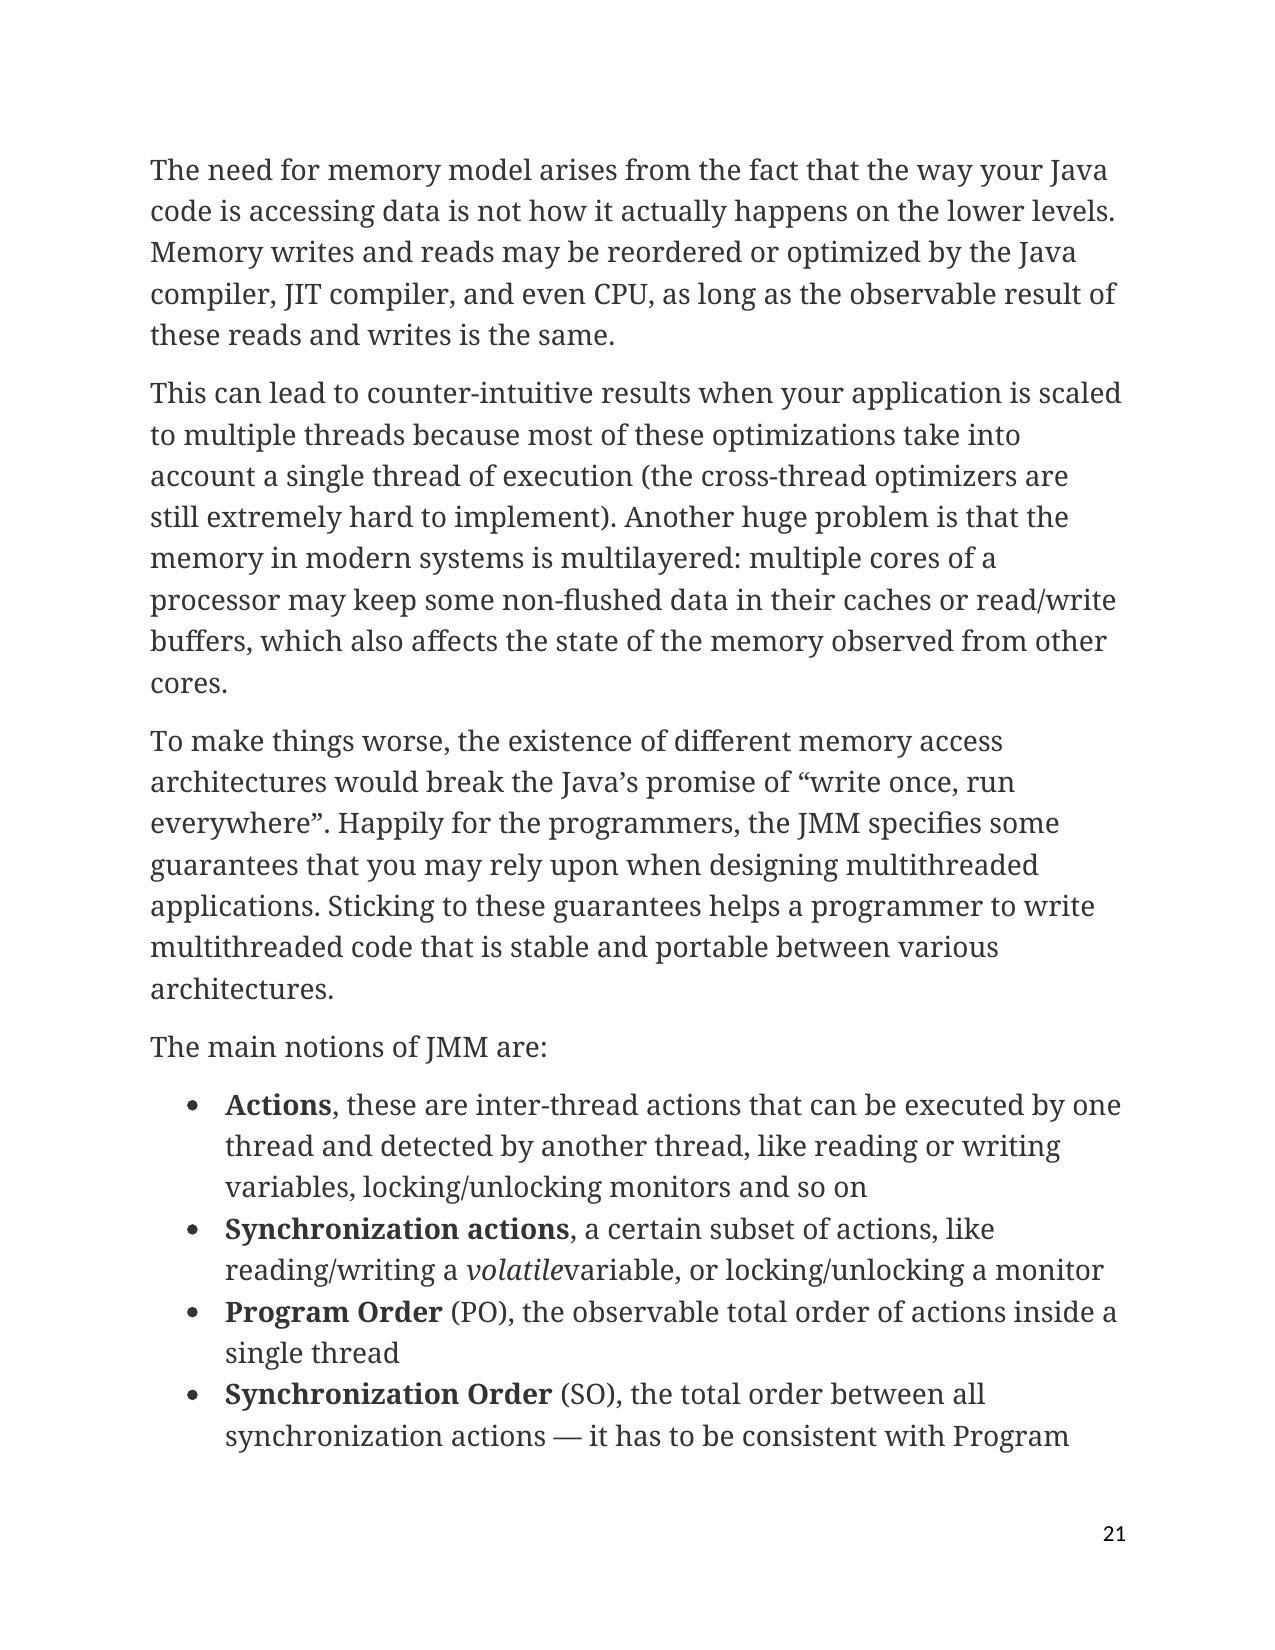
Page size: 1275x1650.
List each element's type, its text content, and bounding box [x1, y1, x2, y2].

text The need for memory model arises from the fact that the way your Java code is accessing data is not how it actually happens on the lower levels. Memory writes and reads may be reordered or optimized by the Java compiler, JIT compiler, and even CPU, as long as the observable result of these reads and writes is the same. [150, 150, 1125, 354]
list Program Order (PO), the observable total order of actions inside a single thread [187, 1292, 1125, 1372]
list Synchronization actions, a certain subset of actions, like reading/writing a volatilevariable, or locking/unlocking a monitor [187, 1209, 1125, 1289]
text This can lead to counter-intuitive results when your application is scaled to multiple threads because most of these optimizations take into account a single thread of execution (the cross-thread optimizers are still extremely hard to implement). Another huge problem is that the memory in modern systems is multilayered: multiple cores of a processor may keep some non-flushed data in their caches or read/write buffers, which also affects the state of the memory observed from other cores. [150, 373, 1125, 701]
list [187, 1374, 1125, 1454]
list Actions, these are inter-thread actions that can be executed by one thread and detected by another thread, like reading or writing variables, locking/unlocking monitors and so on [187, 1085, 1125, 1206]
text The main notions of JMM are: [150, 1027, 1125, 1065]
text To make things worse, the existence of different memory access architectures would break the Java’s promise of “write once, run everywhere”. Happily for the programmers, the JMM specifies some guarantees that you may rely upon when designing multithreaded applications. Sticking to these guarantees helps a programmer to write multithreaded code that is stable and portable between various architectures. [150, 721, 1125, 1007]
